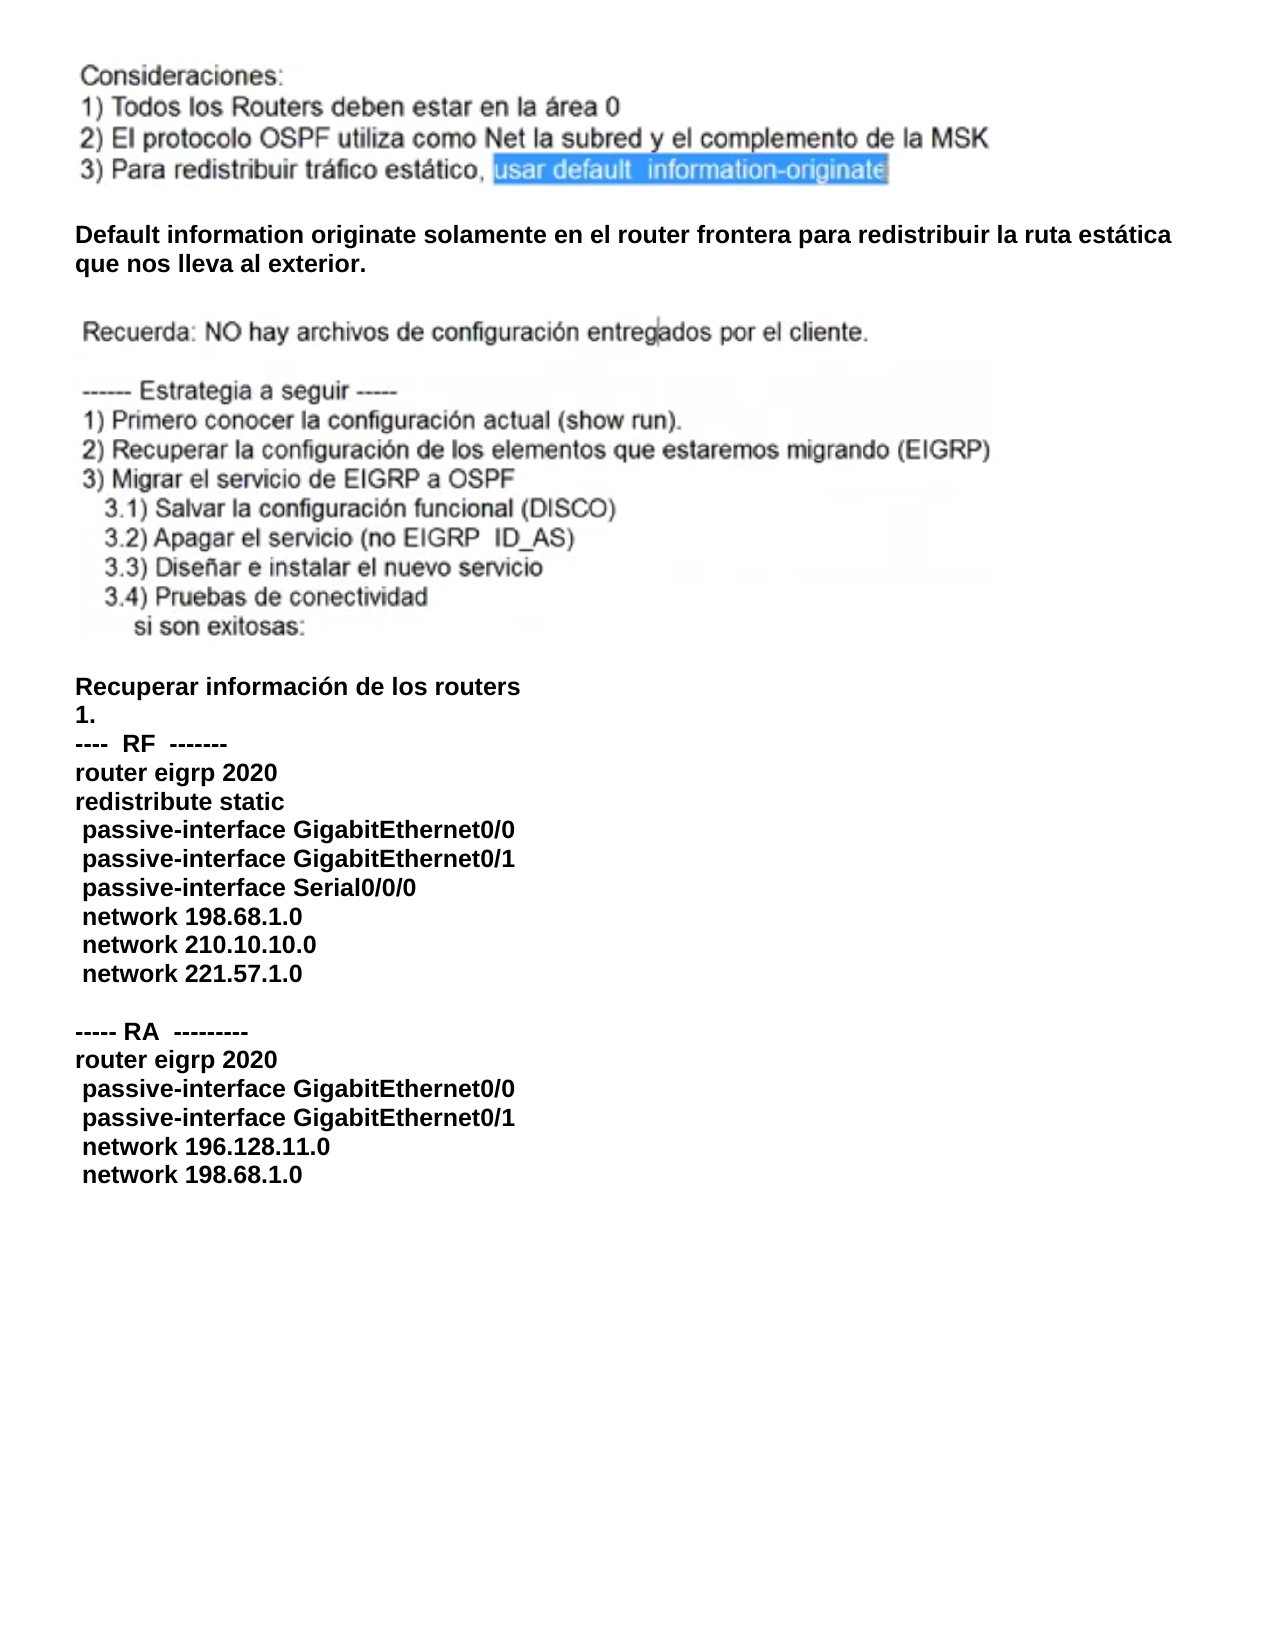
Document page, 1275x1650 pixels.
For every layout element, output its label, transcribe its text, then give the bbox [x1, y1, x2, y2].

text Default information originate solamente en el router frontera para redistribuir la ruta estática que nos lleva al exterior. [75, 220, 1200, 278]
text 1. [75, 700, 1200, 729]
text passive-interface GigabitEthernet0/0 [75, 815, 1200, 844]
picture [75, 306, 996, 643]
text router eigrp 2020 [75, 758, 1200, 787]
text network 210.10.10.0 [75, 930, 1200, 959]
text passive-interface GigabitEthernet0/0 [75, 1074, 1200, 1103]
text network 198.68.1.0 [75, 1160, 1200, 1189]
text network 196.128.11.0 [75, 1132, 1200, 1160]
text passive-interface GigabitEthernet0/1 [75, 844, 1200, 873]
text router eigrp 2020 [75, 1045, 1200, 1074]
text network 221.57.1.0 [75, 959, 1200, 988]
text passive-interface Serial0/0/0 [75, 873, 1200, 902]
text network 198.68.1.0 [75, 902, 1200, 930]
text ----- RA --------- [75, 1017, 1200, 1045]
text passive-interface GigabitEthernet0/1 [75, 1103, 1200, 1132]
text Recuperar información de los routers [75, 672, 1200, 700]
text ---- RF ------- [75, 729, 1200, 758]
text redistribute static [75, 787, 1200, 815]
picture [75, 59, 995, 192]
